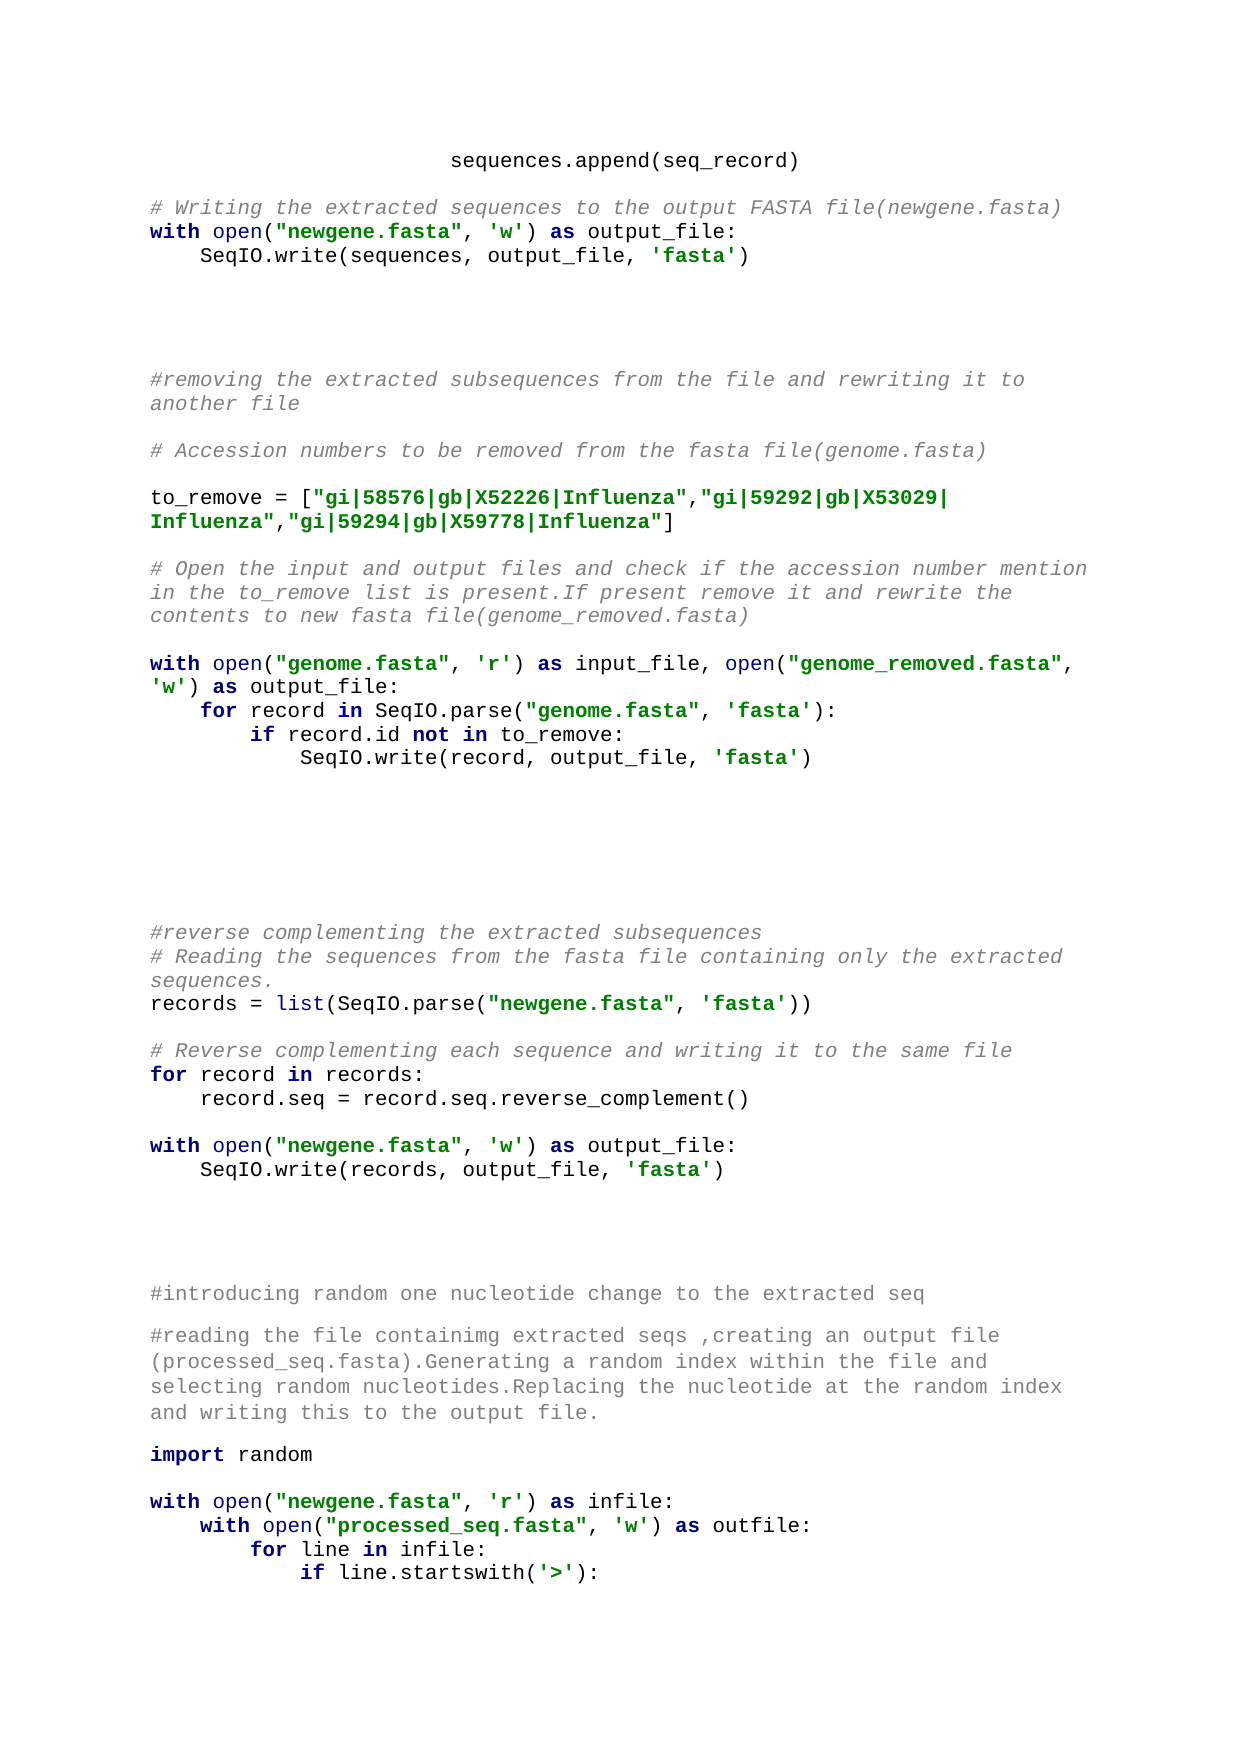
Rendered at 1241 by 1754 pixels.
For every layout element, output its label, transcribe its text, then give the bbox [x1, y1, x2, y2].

text to_remove = ["gi|58576|gb|X52226|Influenza","gi|59292|gb|X53029|Influenza","gi|59294|gb|X59778|Influenza"] [150, 487, 1090, 534]
text # Accession numbers to be removed from the fasta file(genome.fasta) [150, 416, 1090, 464]
text #reading the file containimg extracted seqs ,creating an output file (processed_seq.fasta).Generating a random index within the file and selecting random nucleotides.Replacing the nucleotide at the random index and writing this to the output file. [150, 1325, 1090, 1426]
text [150, 1444, 1090, 1586]
text with open("genome.fasta", 'r') as input_file, open("genome_removed.fasta", 'w') as output_file: for record in SeqIO.parse("genome.fasta", 'fasta'): if record.id not in to_remove: SeqIO.write(record, output_file, 'fasta') [150, 629, 1090, 771]
text #removing the extracted subsequences from the file and rewriting it to another file [150, 369, 1090, 416]
text #reverse complementing the extracted subsequences # Reading the sequences from the fasta file containing only the extracted sequences. records = list(SeqIO.parse("newgene.fasta", 'fasta')) # Reverse complementing each sequence and writing it to the same file for record in records: record.seq = record.seq.reverse_complement() with open("newgene.fasta", 'w') as output_file: SeqIO.write(records, output_file, 'fasta') [150, 922, 1090, 1182]
text #introducing random one nucleotide change to the extracted seq [150, 1283, 1090, 1307]
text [150, 150, 1090, 268]
text # Open the input and output files and check if the accession number mention in the to_remove list is present.If present remove it and rewrite the contents to new fasta file(genome_removed.fasta) [150, 558, 1090, 629]
